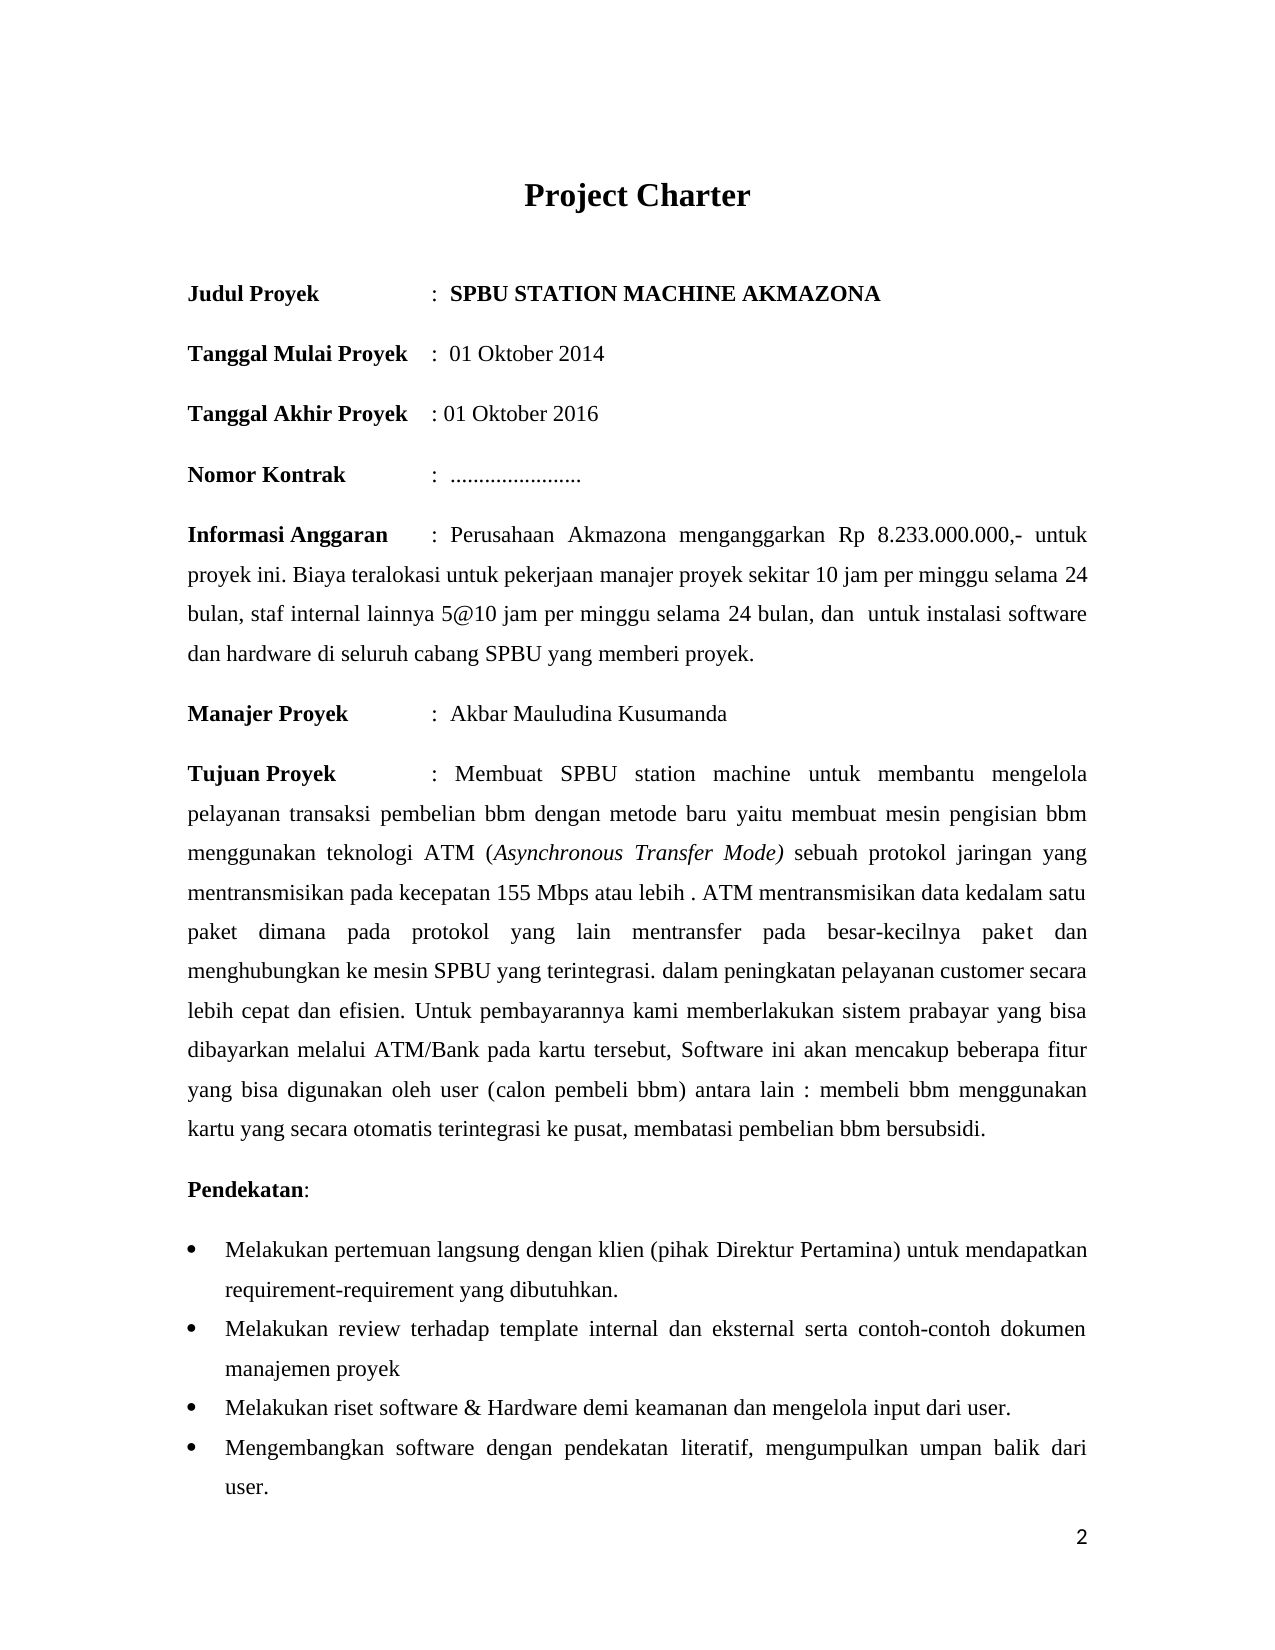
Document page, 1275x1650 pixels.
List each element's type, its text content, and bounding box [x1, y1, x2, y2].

text Nomor Kontrak : ....................... [187, 461, 1087, 487]
text Manajer Proyek : Akbar Mauludina Kusumanda [187, 700, 1087, 726]
subtitle Project Charter [187, 175, 1087, 213]
text Tanggal Akhir Proyek : 01 Oktober 2016 [187, 401, 1087, 427]
text Tujuan Proyek : Membuat SPBU station machine untuk membantu mengelola pelayanan transaksi pembelian bbm dengan metode baru yaitu membuat mesin pengisian bbm menggunakan teknologi ATM (Asynchronous Transfer Mode) sebuah protokol jaringan yang mentransmisikan pada kecepatan 155 Mbps atau lebih . ATM mentransmisikan data kedalam satu paket dimana pada protokol yang lain mentransfer pada besar-kecilnya paket dan menghubungkan ke mesin SPBU yang terintegrasi. dalam peningkatan pelayanan customer secara lebih cepat dan efisien. Untuk pembayarannya kami memberlakukan sistem prabayar yang bisa dibayarkan melalui ATM/Bank pada kartu tersebut, Software ini akan mencakup beberapa fitur yang bisa digunakan oleh user (calon pembeli bbm) antara lain : membeli bbm menggunakan kartu yang secara otomatis terintegrasi ke pusat, membatasi pembelian bbm bersubsidi. [187, 760, 1087, 1142]
text Tanggal Mulai Proyek : 01 Oktober 2014 [187, 340, 1087, 367]
text Judul Proyek : SPBU STATION MACHINE AKMAZONA [187, 280, 1087, 306]
list Mengembangkan software dengan pendekatan literatif, mengumpulkan umpan balik dari user. [187, 1433, 1087, 1499]
list Melakukan riset software & Hardware demi keamanan dan mengelola input dari user. [187, 1394, 1087, 1420]
text Informasi Anggaran : Perusahaan Akmazona menganggarkan Rp 8.233.000.000,- untuk proyek ini. Biaya teralokasi untuk pekerjaan manajer proyek sekitar 10 jam per minggu selama 24 bulan, staf internal lainnya 5@10 jam per minggu selama 24 bulan, dan untuk instalasi software dan hardware di seluruh cabang SPBU yang memberi proyek. [187, 521, 1087, 666]
list Melakukan review terhadap template internal dan eksternal serta contoh-contoh dokumen manajemen proyek [187, 1315, 1087, 1381]
list Melakukan pertemuan langsung dengan klien (pihak Direktur Pertamina) untuk mendapatkan requirement-requirement yang dibutuhkan. [187, 1236, 1087, 1302]
text Pendekatan: [187, 1176, 1087, 1202]
